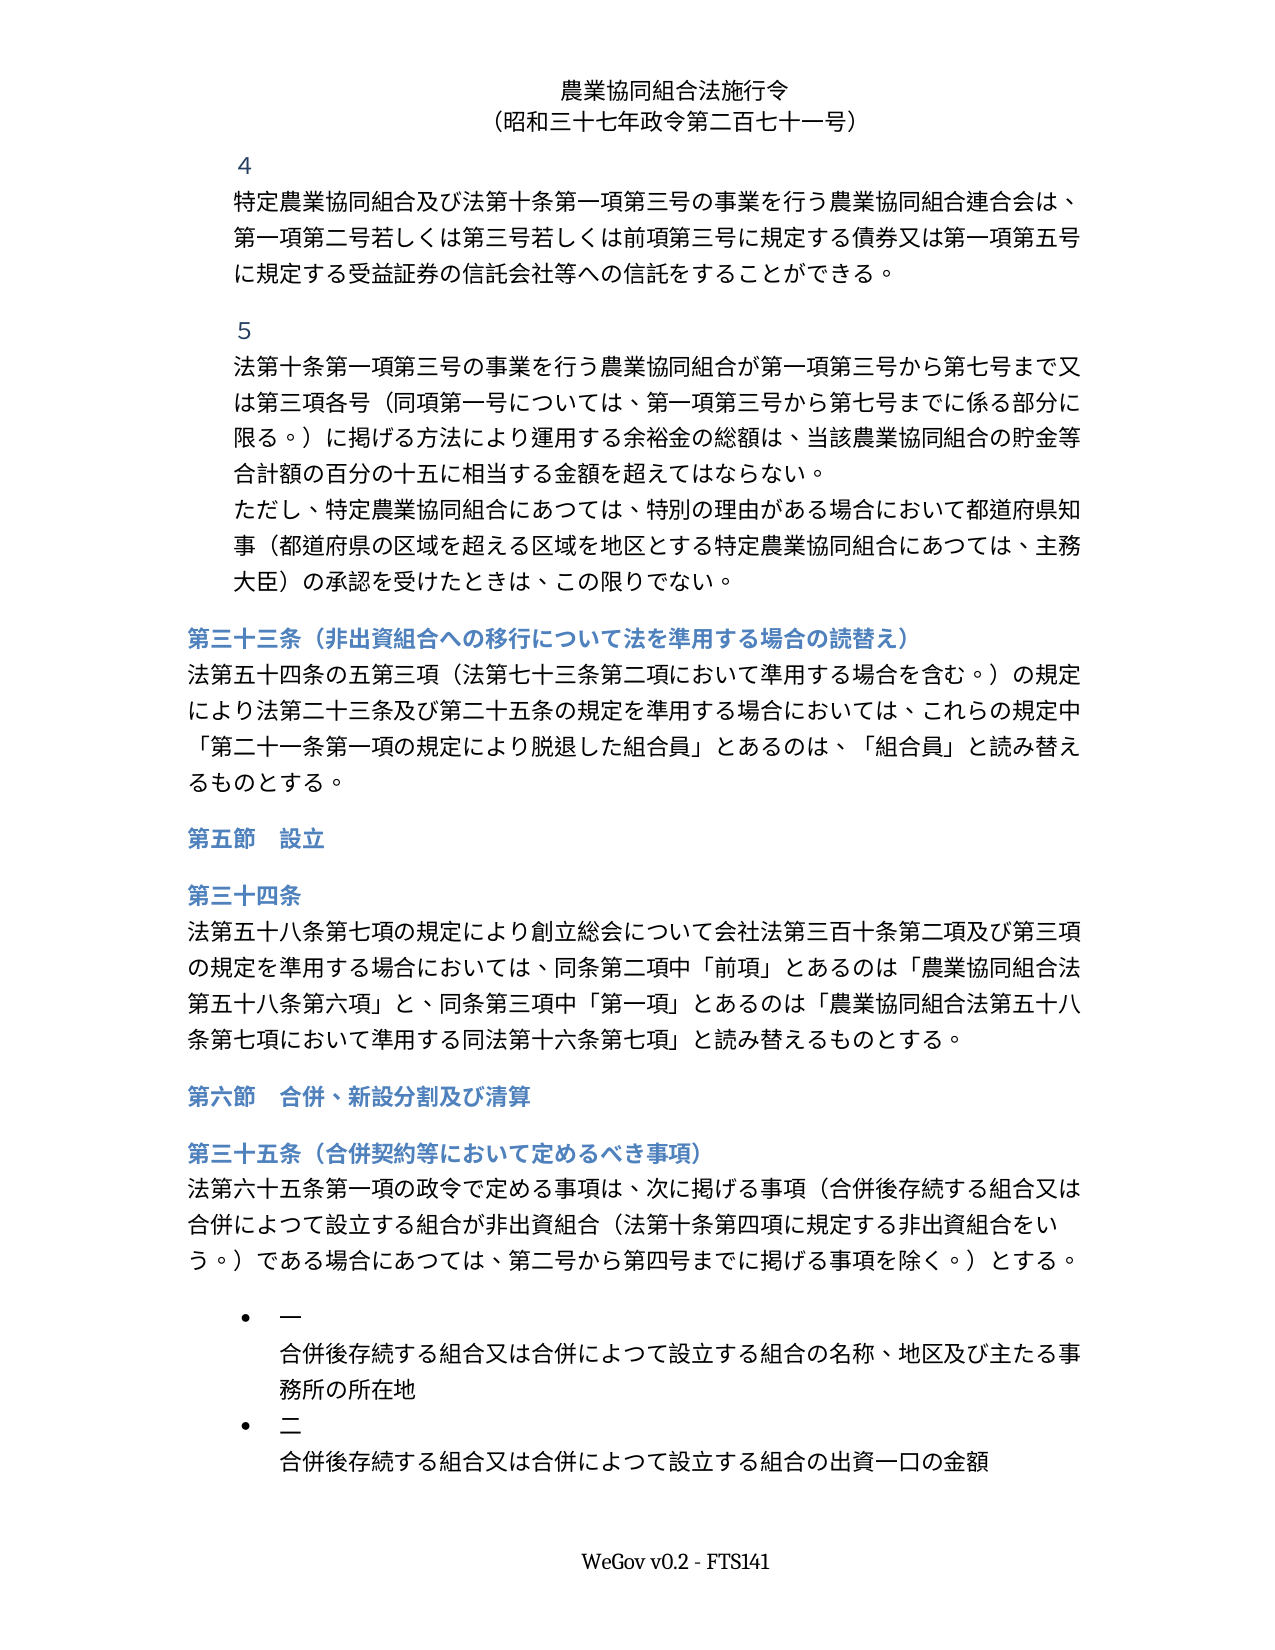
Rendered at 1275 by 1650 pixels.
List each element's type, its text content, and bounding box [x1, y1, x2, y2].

subtitle 第六節 合併、新設分割及び清算 [187, 1081, 1087, 1112]
list 一 合併後存続する組合又は合併によつて設立する組合の名称、地区及び主たる事務所の所在地 [242, 1302, 1087, 1405]
text 法第五十八条第七項の規定により創立総会について会社法第三百十条第二項及び第三項の規定を準用する場合においては、同条第二項中「前項」とあるのは「農業協同組合法第五十八条第六項」と、同条第三項中「第一項」とあるのは「農業協同組合法第五十八条第七項において準用する同法第十六条第七項」と読み替えるものとする。 [187, 916, 1087, 1055]
text 法第六十五条第一項の政令で定める事項は、次に掲げる事項（合併後存続する組合又は合併によつて設立する組合が非出資組合（法第十条第四項に規定する非出資組合をいう。）である場合にあつては、第二号から第四号までに掲げる事項を除く。）とする。 [187, 1173, 1087, 1277]
subtitle 第三十四条 [187, 880, 1087, 911]
list 二 合併後存続する組合又は合併によつて設立する組合の出資一口の金額 [242, 1410, 1087, 1477]
subtitle 第五節 設立 [187, 823, 1087, 855]
text 法第五十四条の五第三項（法第七十三条第二項において準用する場合を含む。）の規定により法第二十三条及び第二十五条の規定を準用する場合においては、これらの規定中「第二十一条第一項の規定により脱退した組合員」とあるのは、「組合員」と読み替えるものとする。 [187, 659, 1087, 798]
subtitle ５ [233, 314, 1087, 346]
text 法第十条第一項第三号の事業を行う農業協同組合が第一項第三号から第七号まで又は第三項各号（同項第一号については、第一項第三号から第七号までに係る部分に限る。）に掲げる方法により運用する余裕金の総額は、当該農業協同組合の貯金等合計額の百分の十五に相当する金額を超えてはならない。 ただし、特定農業協同組合にあつては、特別の理由がある場合において都道府県知事（都道府県の区域を超える区域を地区とする特定農業協同組合にあつては、主務大臣）の承認を受けたときは、この限りでない。 [233, 351, 1087, 597]
subtitle 第三十三条（非出資組合への移行について法を準用する場合の読替え） [187, 623, 1087, 654]
subtitle ４ [233, 150, 1087, 181]
subtitle 第三十五条（合併契約等において定めるべき事項） [187, 1137, 1087, 1169]
text 特定農業協同組合及び法第十条第一項第三号の事業を行う農業協同組合連合会は、第一項第二号若しくは第三号若しくは前項第三号に規定する債券又は第一項第五号に規定する受益証券の信託会社等への信託をすることができる。 [233, 186, 1087, 289]
